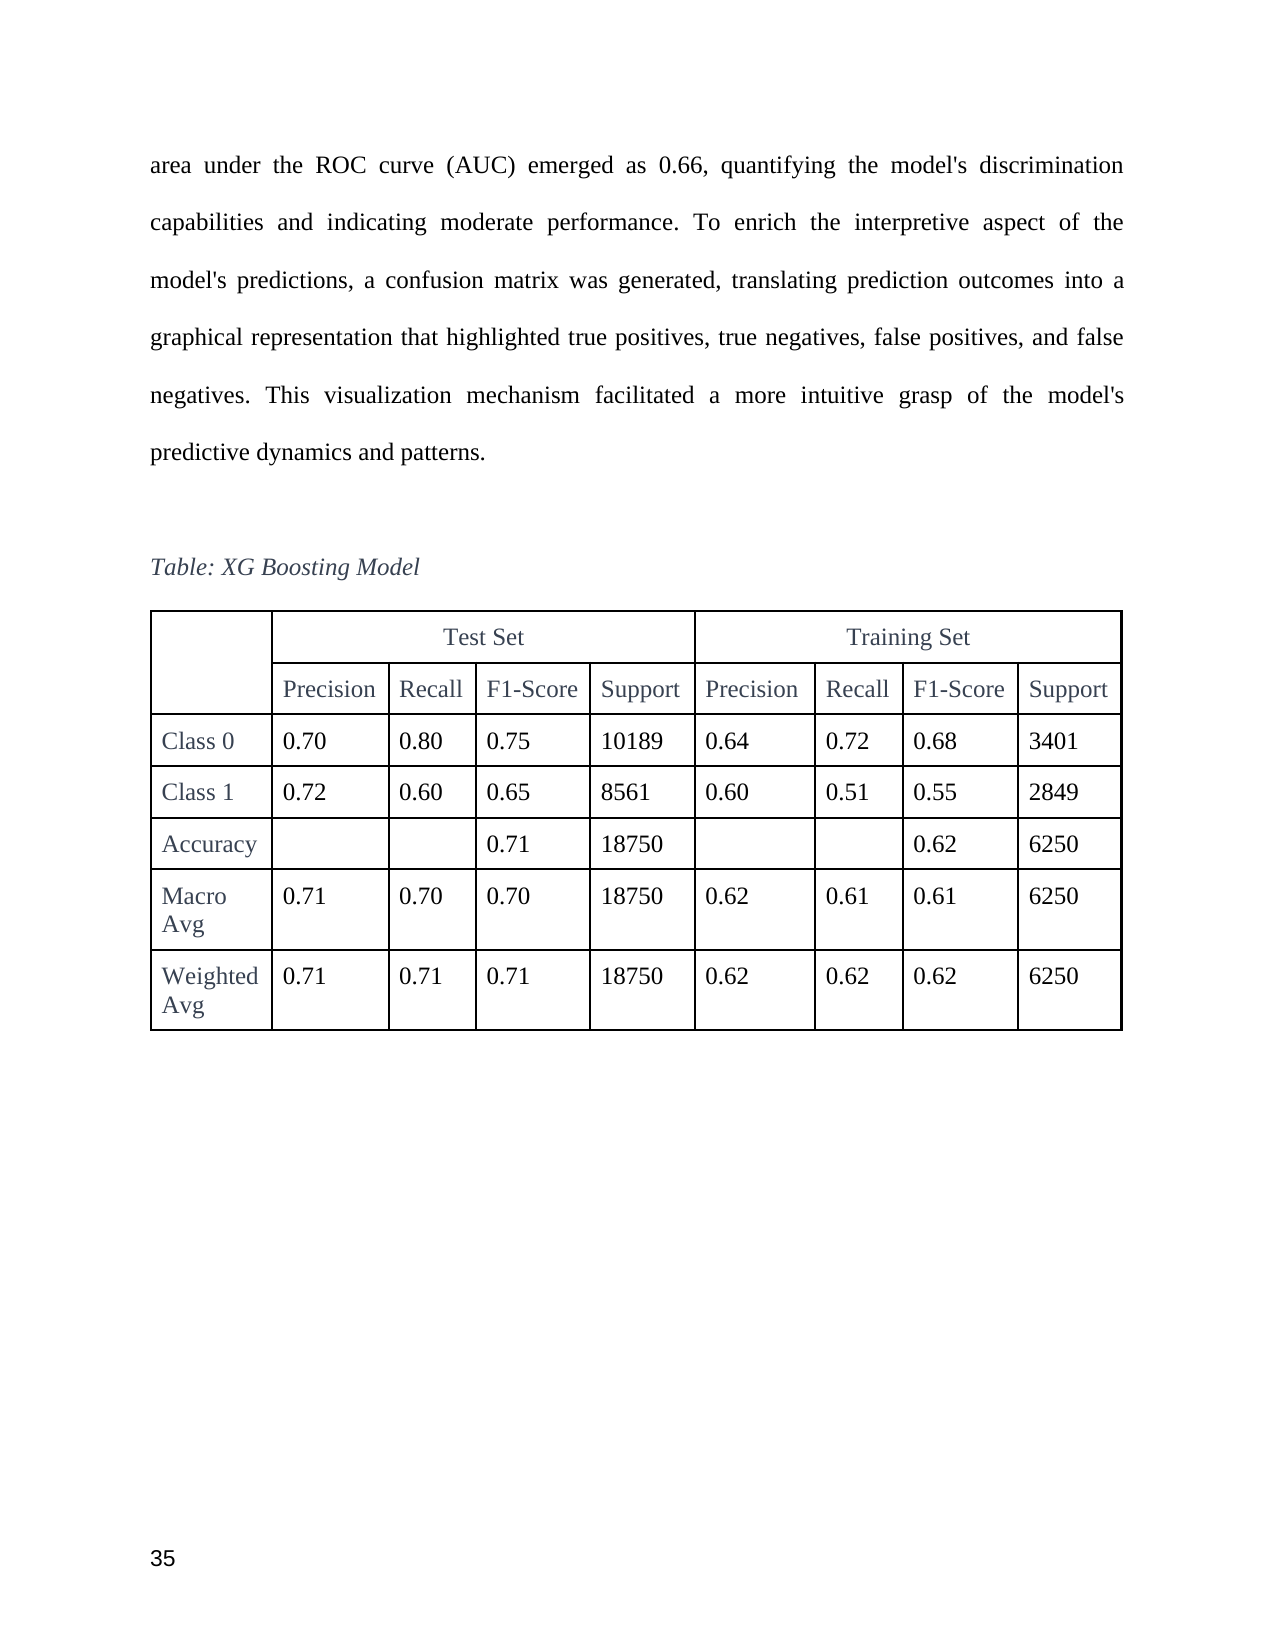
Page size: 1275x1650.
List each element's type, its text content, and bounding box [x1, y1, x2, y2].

table_cell 0.68 [904, 715, 1017, 765]
table_cell Support [1019, 664, 1120, 713]
table_header Training Set [696, 612, 1120, 662]
table_cell [273, 819, 388, 868]
table_cell 0.65 [477, 767, 589, 817]
table_cell 0.80 [390, 715, 475, 765]
table_cell 0.72 [816, 715, 902, 765]
table_cell Support [591, 664, 694, 713]
table_cell 0.71 [477, 819, 589, 868]
table_header Test Set [273, 612, 694, 662]
table_header [152, 612, 271, 713]
table_cell 0.75 [477, 715, 589, 765]
table_cell 0.60 [696, 767, 814, 817]
table_cell Precision [696, 664, 814, 713]
table_cell 0.62 [904, 819, 1017, 868]
table_cell 0.61 [816, 870, 902, 949]
table_cell 0.71 [390, 951, 475, 1029]
table_cell Accuracy [152, 819, 271, 868]
text Table: XG Boosting Model [150, 552, 1125, 581]
table_cell 0.51 [816, 767, 902, 817]
table_cell Precision [273, 664, 388, 713]
table_cell F1-Score [477, 664, 589, 713]
table_cell Recall [816, 664, 902, 713]
table_cell [390, 819, 475, 868]
table_cell Class 1 [152, 767, 271, 817]
table_cell 0.62 [816, 951, 902, 1029]
table_cell 3401 [1019, 715, 1120, 765]
table_cell 6250 [1019, 819, 1120, 868]
table_cell Macro Avg [152, 870, 271, 949]
table_cell 0.60 [390, 767, 475, 817]
table_cell F1-Score [904, 664, 1017, 713]
table_cell 6250 [1019, 951, 1120, 1029]
table_cell 0.62 [696, 951, 814, 1029]
table_cell 0.70 [273, 715, 388, 765]
table_cell 10189 [591, 715, 694, 765]
table_cell 0.72 [273, 767, 388, 817]
table_cell Weighted Avg [152, 951, 271, 1029]
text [150, 150, 1125, 466]
table_cell 0.71 [273, 870, 388, 949]
table_cell 18750 [591, 870, 694, 949]
table_cell 0.62 [904, 951, 1017, 1029]
table_cell 0.71 [477, 951, 589, 1029]
table_cell 0.70 [477, 870, 589, 949]
table_cell 8561 [591, 767, 694, 817]
table_cell 0.70 [390, 870, 475, 949]
table_cell 18750 [591, 819, 694, 868]
table_cell [816, 819, 902, 868]
table_cell Class 0 [152, 715, 271, 765]
table_cell 0.61 [904, 870, 1017, 949]
table_cell 2849 [1019, 767, 1120, 817]
table_cell 0.71 [273, 951, 388, 1029]
table_cell 0.55 [904, 767, 1017, 817]
table_cell 0.64 [696, 715, 814, 765]
table_cell [696, 819, 814, 868]
table_cell 6250 [1019, 870, 1120, 949]
table_cell 18750 [591, 951, 694, 1029]
table_cell Recall [390, 664, 475, 713]
table_cell 0.62 [696, 870, 814, 949]
